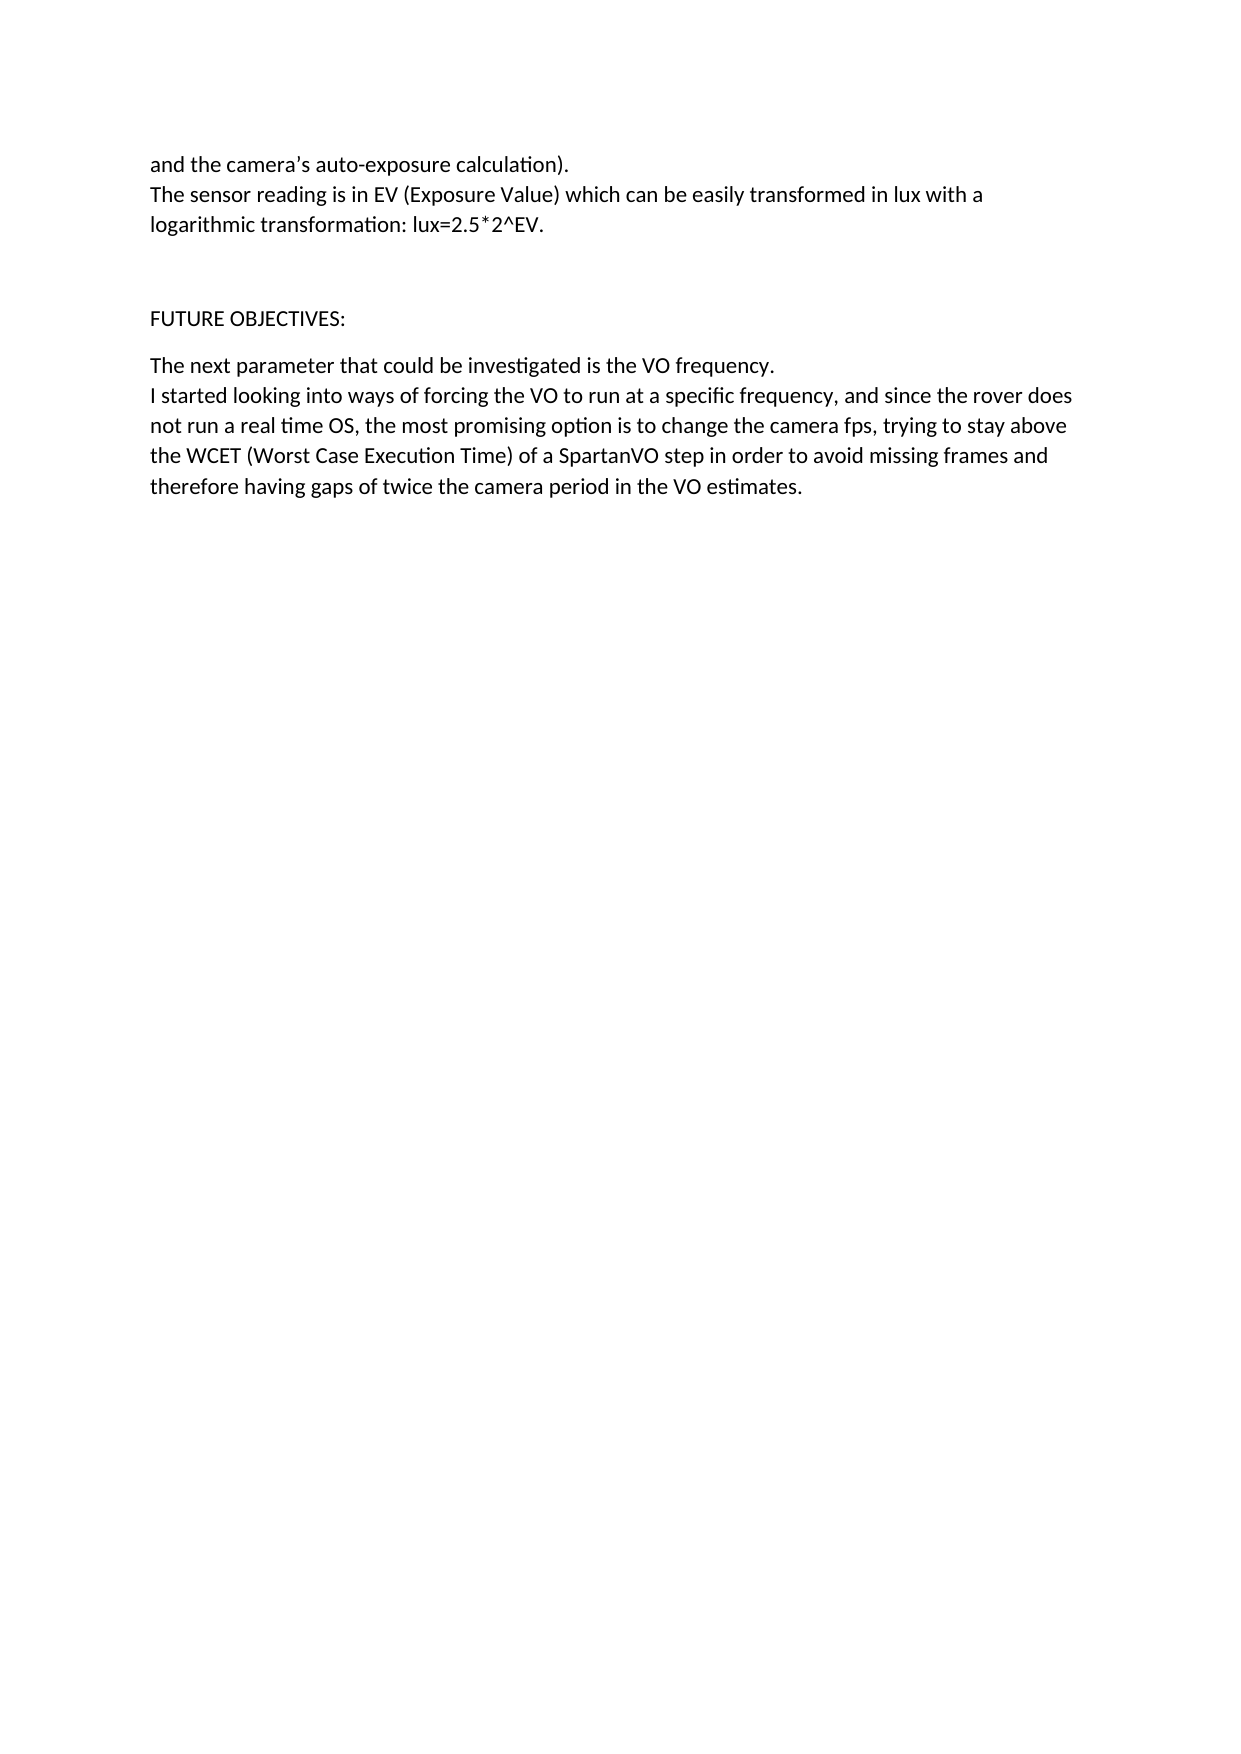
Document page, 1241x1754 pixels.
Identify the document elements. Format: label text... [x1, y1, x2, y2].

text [150, 150, 1090, 238]
text FUTURE OBJECTIVES: [150, 304, 1090, 332]
text The next parameter that could be investigated is the VO frequency. I started looking into ways of forcing the VO to run at a specific frequency, and since the rover does not run a real time OS, the most promising option is to change the camera fps, trying to stay above the WCET (Worst Case Execution Time) of a SpartanVO step in order to avoid missing frames and therefore having gaps of twice the camera period in the VO estimates. [150, 351, 1090, 500]
